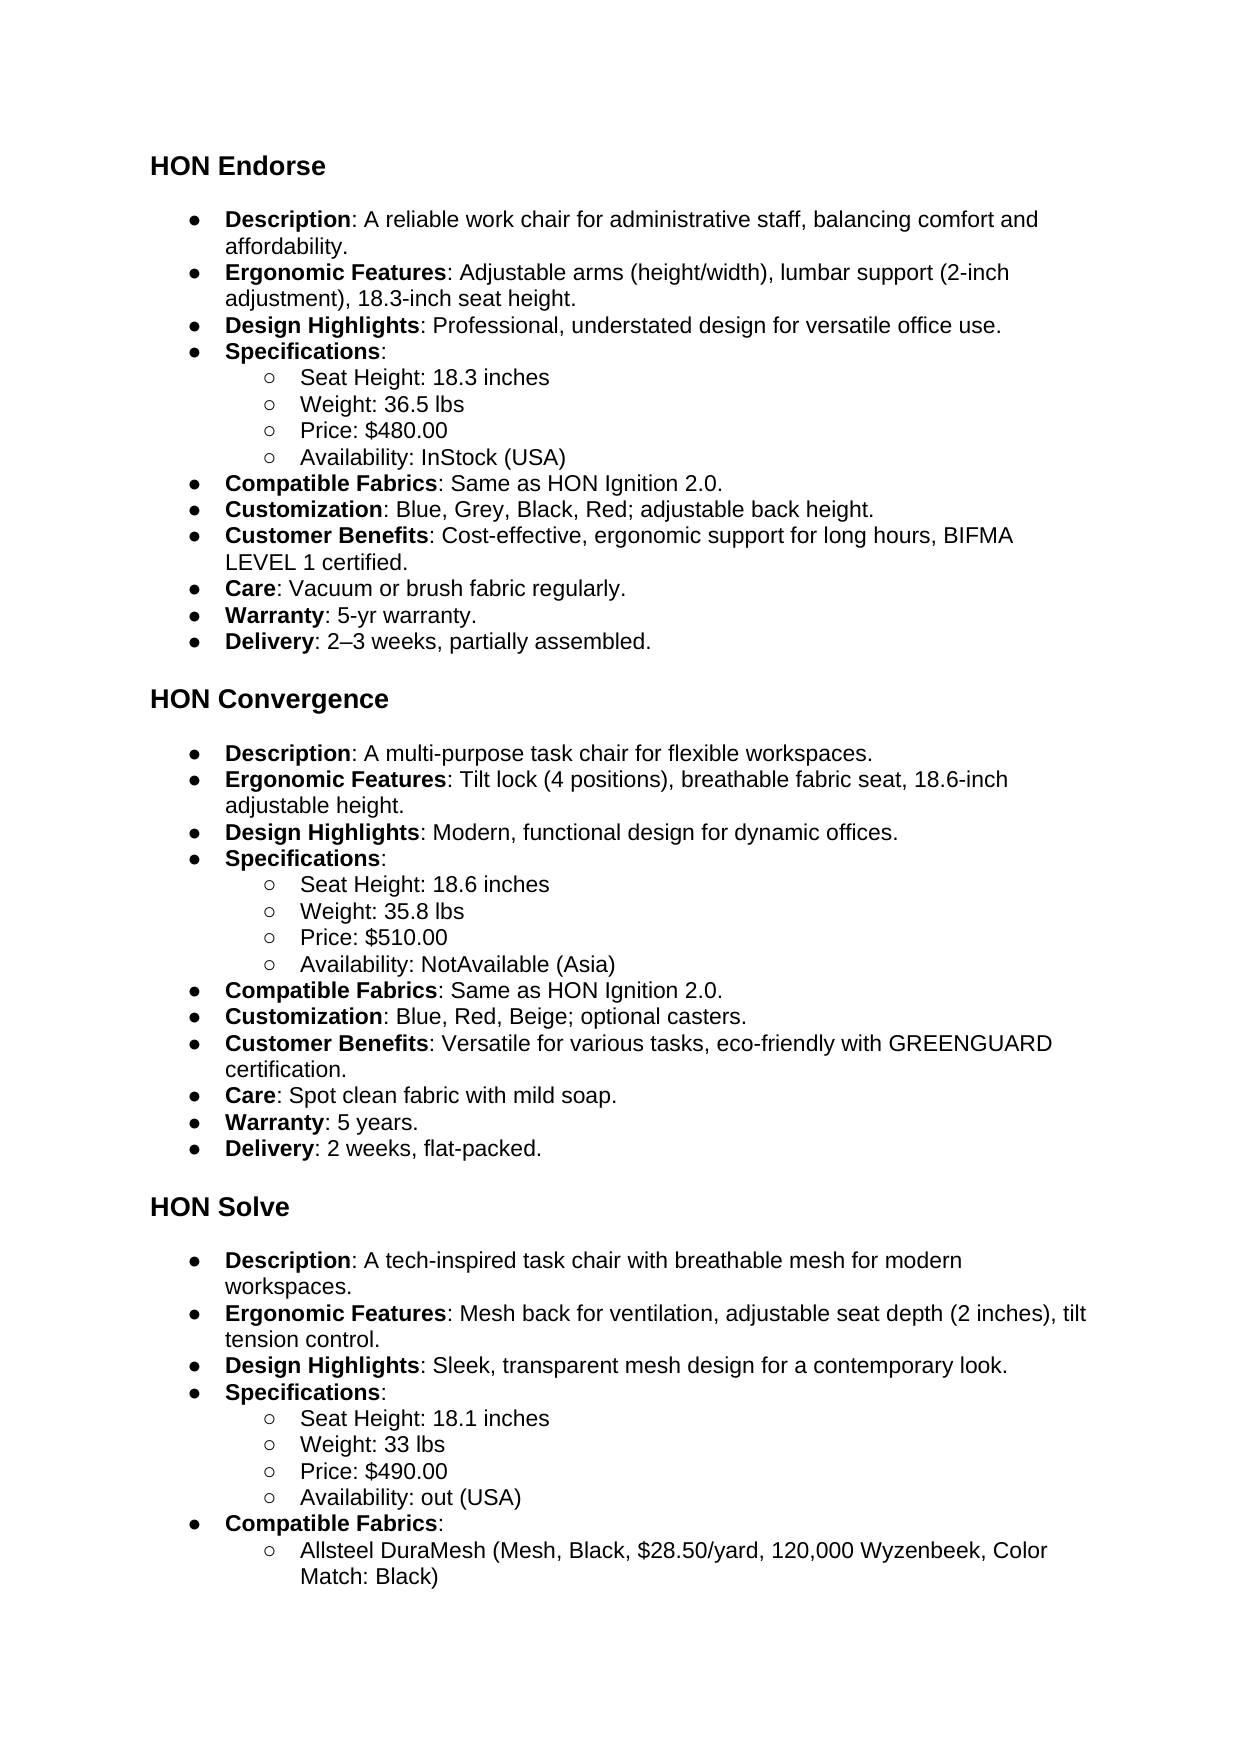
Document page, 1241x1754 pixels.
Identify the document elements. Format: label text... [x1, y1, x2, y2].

list Availability: InStock (USA) [262, 443, 1090, 470]
list Allsteel DuraMesh (Mesh, Black, $28.50/yard, 120,000 Wyzenbeek, Color Match: Black) [262, 1537, 1090, 1589]
list Delivery: 2 weeks, flat-packed. [187, 1135, 1090, 1161]
list Availability: NotAvailable (Asia) [262, 951, 1090, 977]
list Compatible Fabrics: Same as HON Ignition 2.0. [187, 977, 1090, 1003]
list Price: $480.00 [262, 417, 1090, 443]
list Description: A reliable work chair for administrative staff, balancing comfort and affordability. [187, 206, 1090, 259]
list Compatible Fabrics: Same as HON Ignition 2.0. [187, 470, 1090, 496]
list Warranty: 5 years. [187, 1109, 1090, 1135]
list Warranty: 5-yr warranty. [187, 602, 1090, 628]
list Seat Height: 18.1 inches [262, 1405, 1090, 1431]
list Weight: 33 lbs [262, 1431, 1090, 1458]
list Price: $490.00 [262, 1458, 1090, 1484]
list Customization: Blue, Grey, Black, Red; adjustable back height. [187, 496, 1090, 522]
list Availability: out (USA) [262, 1484, 1090, 1510]
list Customer Benefits: Cost-effective, ergonomic support for long hours, BIFMA LEVEL 1 certified. [187, 522, 1090, 575]
list Price: $510.00 [262, 924, 1090, 951]
list Weight: 35.8 lbs [262, 898, 1090, 924]
list Compatible Fabrics: [187, 1510, 1090, 1537]
list Care: Spot clean fabric with mild soap. [187, 1082, 1090, 1109]
list Customer Benefits: Versatile for various tasks, eco-friendly with GREENGUARD certification. [187, 1029, 1090, 1082]
list Weight: 36.5 lbs [262, 391, 1090, 417]
subtitle HON Convergence [150, 683, 1090, 715]
list Delivery: 2–3 weeks, partially assembled. [187, 628, 1090, 654]
list Seat Height: 18.3 inches [262, 364, 1090, 391]
list Customization: Blue, Red, Beige; optional casters. [187, 1003, 1090, 1029]
list Specifications: [187, 1378, 1090, 1405]
list Design Highlights: Sleek, transparent mesh design for a contemporary look. [187, 1352, 1090, 1378]
list Design Highlights: Professional, understated design for versatile office use. [187, 312, 1090, 338]
list Seat Height: 18.6 inches [262, 871, 1090, 898]
list Description: A multi-purpose task chair for flexible workspaces. [187, 740, 1090, 766]
list Care: Vacuum or brush fabric regularly. [187, 575, 1090, 602]
list Ergonomic Features: Adjustable arms (height/width), lumbar support (2-inch adjustment), 18.3-inch seat height. [187, 259, 1090, 312]
subtitle HON Solve [150, 1191, 1090, 1222]
list Specifications: [187, 845, 1090, 871]
list Ergonomic Features: Mesh back for ventilation, adjustable seat depth (2 inches), tilt tension control. [187, 1299, 1090, 1352]
subtitle HON Endorse [150, 150, 1090, 181]
list Specifications: [187, 338, 1090, 364]
list Description: A tech-inspired task chair with breathable mesh for modern workspaces. [187, 1247, 1090, 1299]
list Design Highlights: Modern, functional design for dynamic offices. [187, 819, 1090, 845]
list Ergonomic Features: Tilt lock (4 positions), breathable fabric seat, 18.6-inch adjustable height. [187, 766, 1090, 819]
